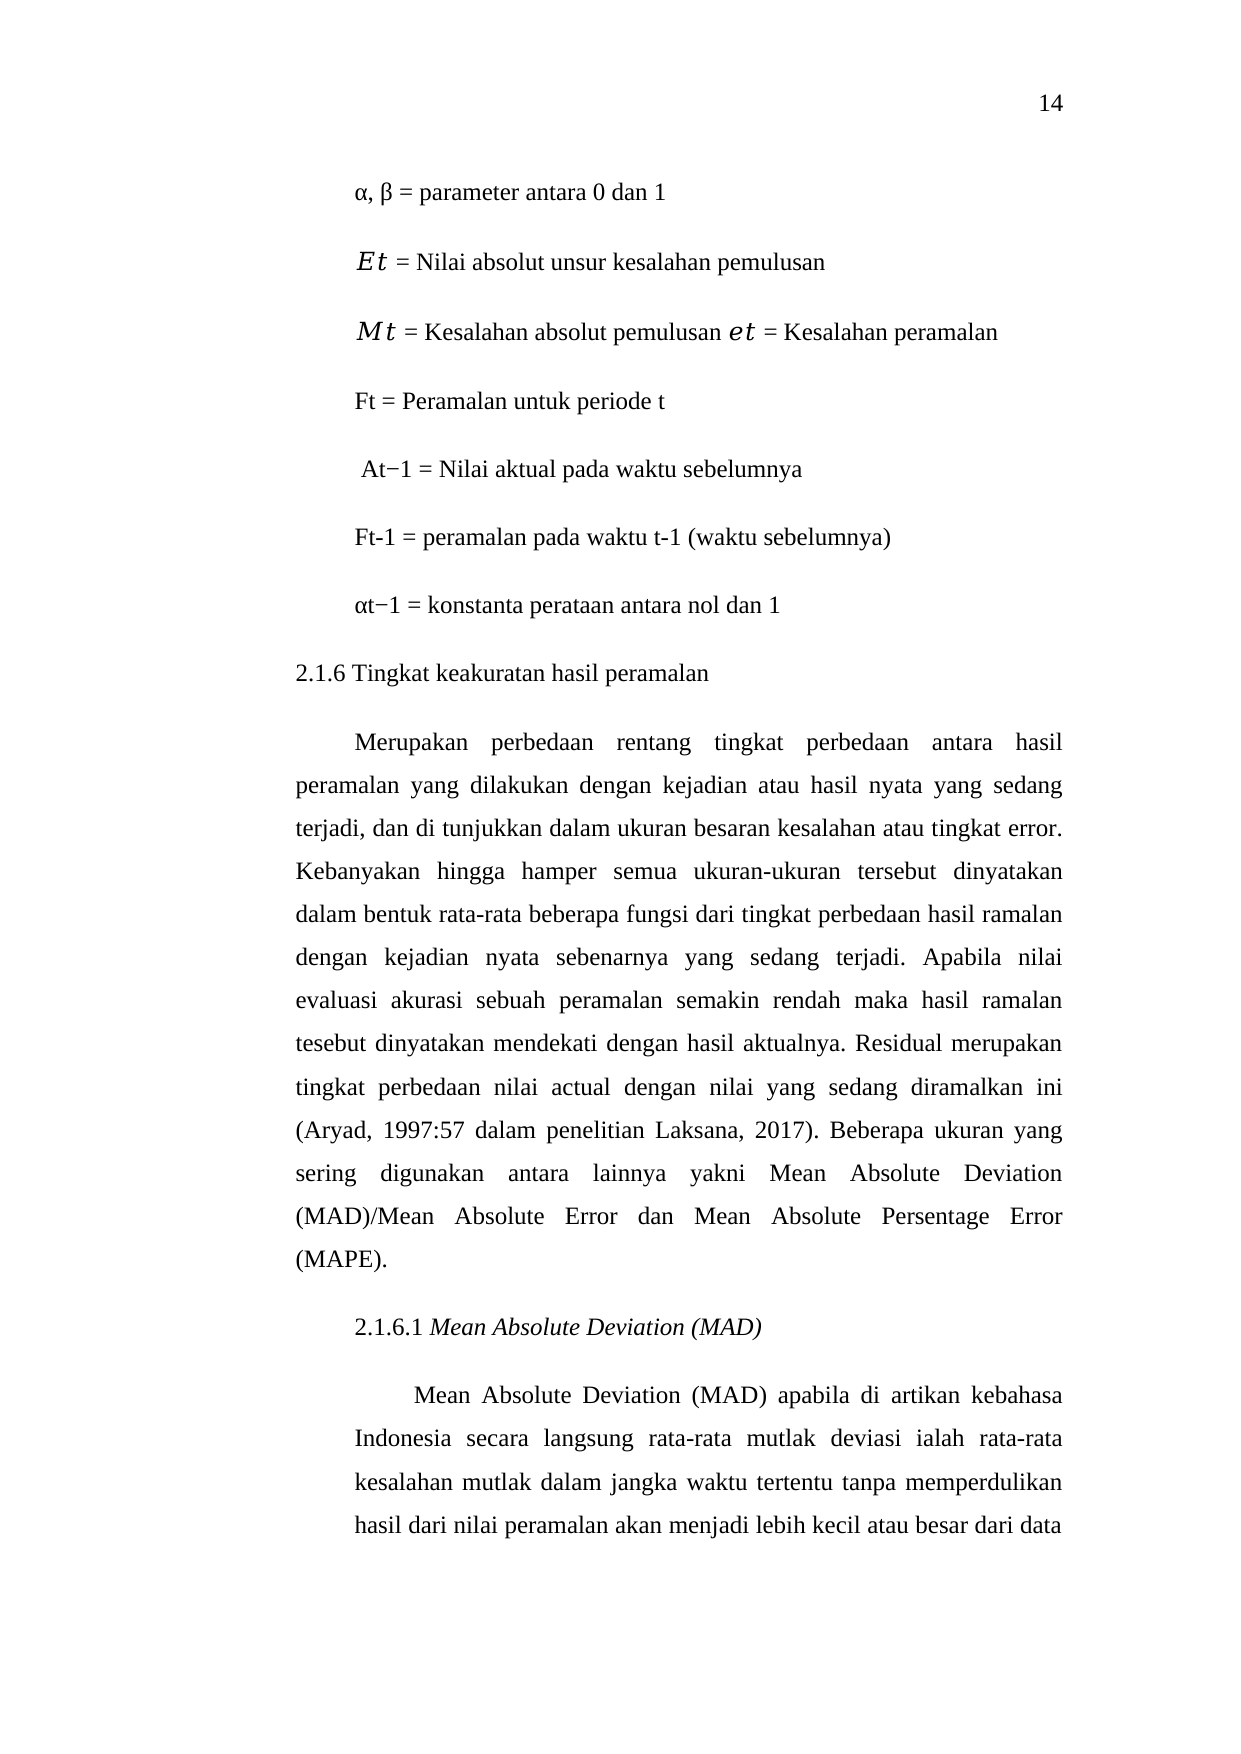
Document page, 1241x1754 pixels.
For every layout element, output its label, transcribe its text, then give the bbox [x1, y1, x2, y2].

text α, β = parameter antara 0 dan 1 [295, 177, 1063, 206]
text Ft = Peramalan untuk periode t [295, 386, 1063, 415]
text Ft-1 = peramalan pada waktu t-1 (waktu sebelumnya) [295, 522, 1063, 551]
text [354, 1380, 1063, 1538]
subtitle 2.1.6.1 Mean Absolute Deviation (MAD) [295, 1312, 1063, 1341]
text 𝑀𝑡 = Kesalahan absolut pemulusan 𝑒𝑡 = Kesalahan peramalan [295, 316, 1063, 346]
text αt−1 = konstanta perataan antara nol dan 1 [295, 590, 1063, 619]
subtitle 2.1.6 Tingkat keakuratan hasil peramalan [295, 658, 1063, 687]
text At−1 = Nilai aktual pada waktu sebelumnya [295, 454, 1063, 483]
text 𝐸𝑡 = Nilai absolut unsur kesalahan pemulusan [295, 245, 1063, 276]
text Merupakan perbedaan rentang tingkat perbedaan antara hasil peramalan yang dilakukan dengan kejadian atau hasil nyata yang sedang terjadi, dan di tunjukkan dalam ukuran besaran kesalahan atau tingkat error. Kebanyakan hingga hamper semua ukuran-ukuran tersebut dinyatakan dalam bentuk rata-rata beberapa fungsi dari tingkat perbedaan hasil ramalan dengan kejadian nyata sebenarnya yang sedang terjadi. Apabila nilai evaluasi akurasi sebuah peramalan semakin rendah maka hasil ramalan tesebut dinyatakan mendekati dengan hasil aktualnya. Residual merupakan tingkat perbedaan nilai actual dengan nilai yang sedang diramalkan ini (Aryad, 1997:57 dalam penelitian Laksana, 2017). Beberapa ukuran yang sering digunakan antara lainnya yakni Mean Absolute Deviation (MAD)/Mean Absolute Error dan Mean Absolute Persentage Error (MAPE). [295, 727, 1063, 1273]
